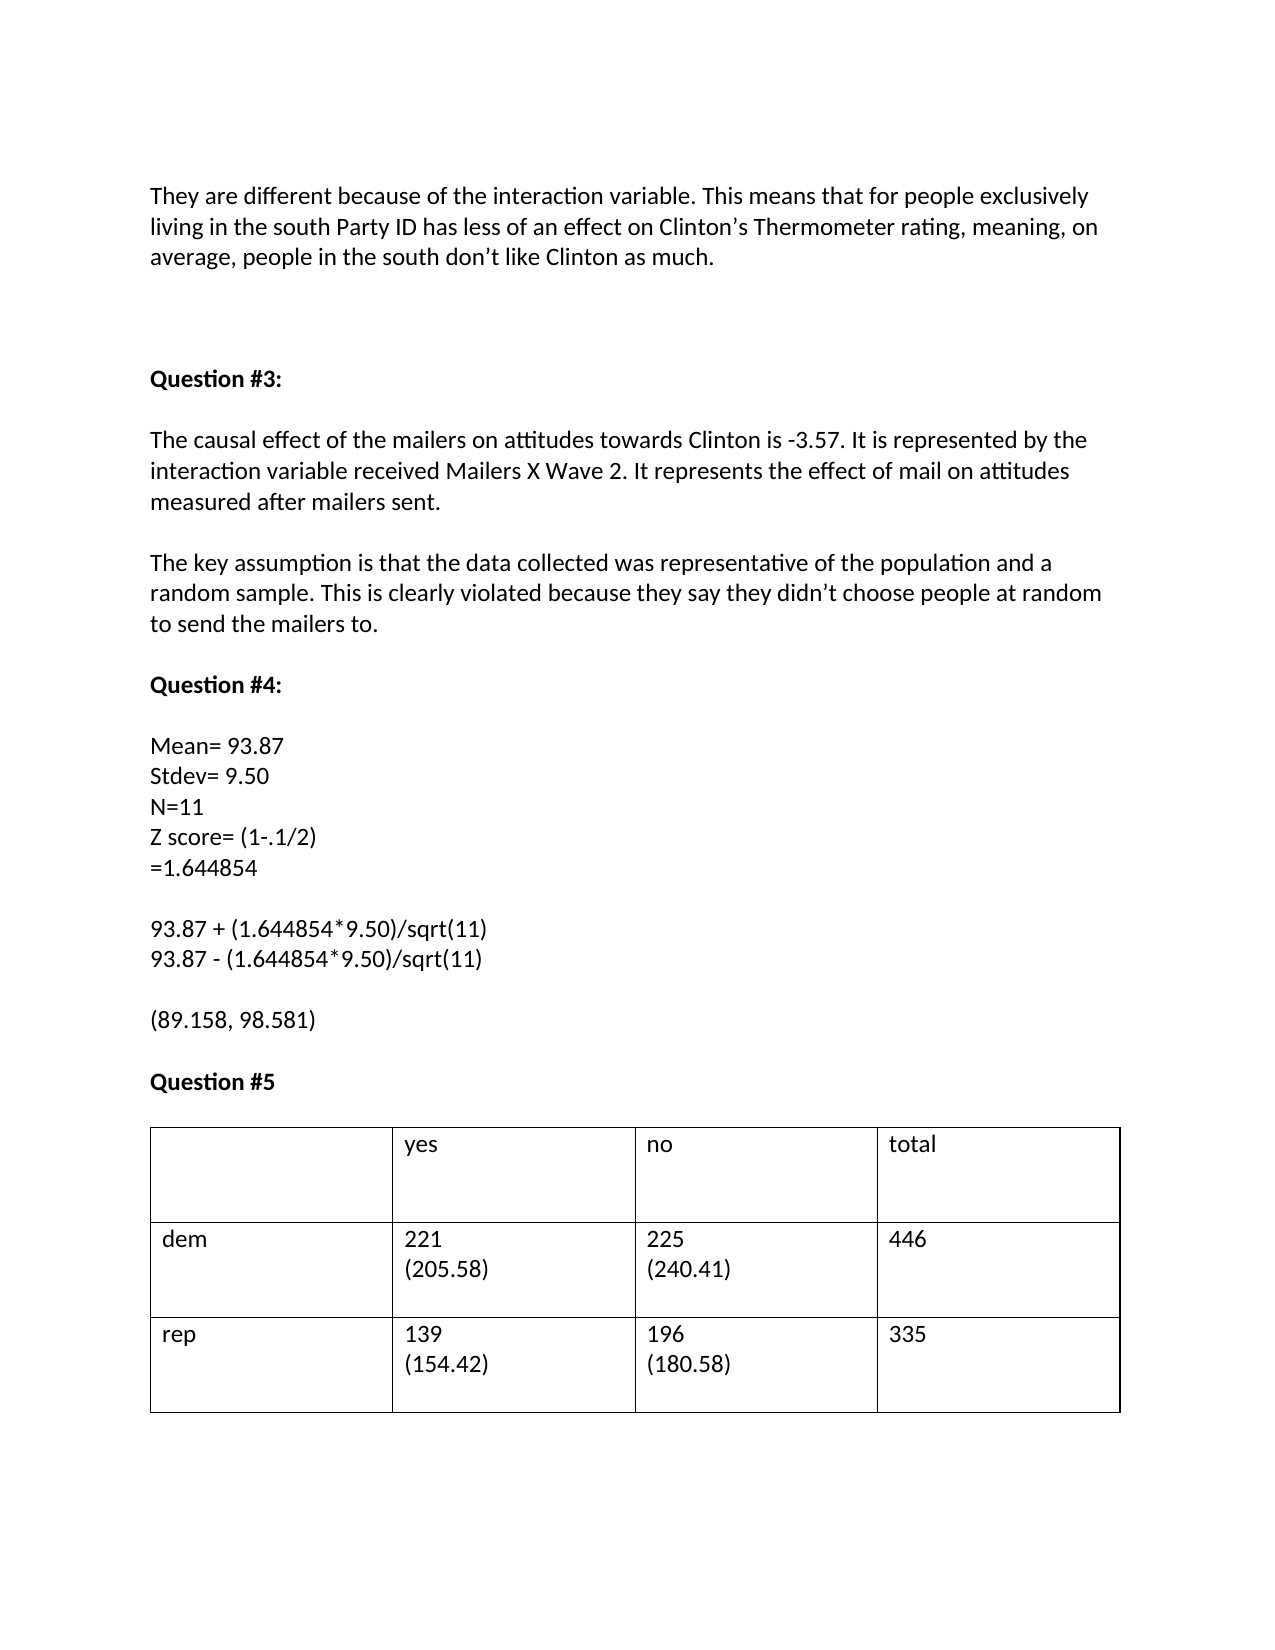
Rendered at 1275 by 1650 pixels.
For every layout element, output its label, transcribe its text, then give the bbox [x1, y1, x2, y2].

text Question #3: [150, 364, 1125, 394]
table_cell 139 (154.42) [393, 1318, 635, 1412]
table_header yes [393, 1128, 635, 1222]
table_cell 335 [878, 1318, 1119, 1412]
text Question #4: [150, 669, 1125, 699]
text 93.87 - (1.644854*9.50)/sqrt(11) [150, 943, 1125, 974]
table_header total [878, 1128, 1119, 1222]
text N=11 [150, 791, 1125, 821]
text 93.87 + (1.644854*9.50)/sqrt(11) [150, 913, 1125, 943]
text Mean= 93.87 [150, 730, 1125, 760]
table_cell 446 [878, 1223, 1119, 1317]
text =1.644854 [150, 852, 1125, 882]
text The key assumption is that the data collected was representative of the population and a random sample. This is clearly violated because they say they didn’t choose people at random to send the mailers to. [150, 547, 1125, 638]
text They are different because of the interaction variable. This means that for people exclusively living in the south Party ID has less of an effect on Clinton’s Thermometer rating, meaning, on average, people in the south don’t like Clinton as much. [150, 181, 1125, 272]
table_cell dem [151, 1223, 392, 1317]
table_cell 221 (205.58) [393, 1223, 635, 1317]
table_header [151, 1128, 392, 1222]
table_cell 225 (240.41) [636, 1223, 877, 1317]
table_cell rep [151, 1318, 392, 1412]
text The causal effect of the mailers on attitudes towards Clinton is -3.57. It is represented by the interaction variable received Mailers X Wave 2. It represents the effect of mail on attitudes measured after mailers sent. [150, 425, 1125, 516]
table_header no [636, 1128, 877, 1222]
text Z score= (1-.1/2) [150, 821, 1125, 852]
text Question #5 [150, 1066, 1125, 1096]
text (89.158, 98.581) [150, 1004, 1125, 1035]
text Stdev= 9.50 [150, 760, 1125, 791]
table_cell 196 (180.58) [636, 1318, 877, 1412]
